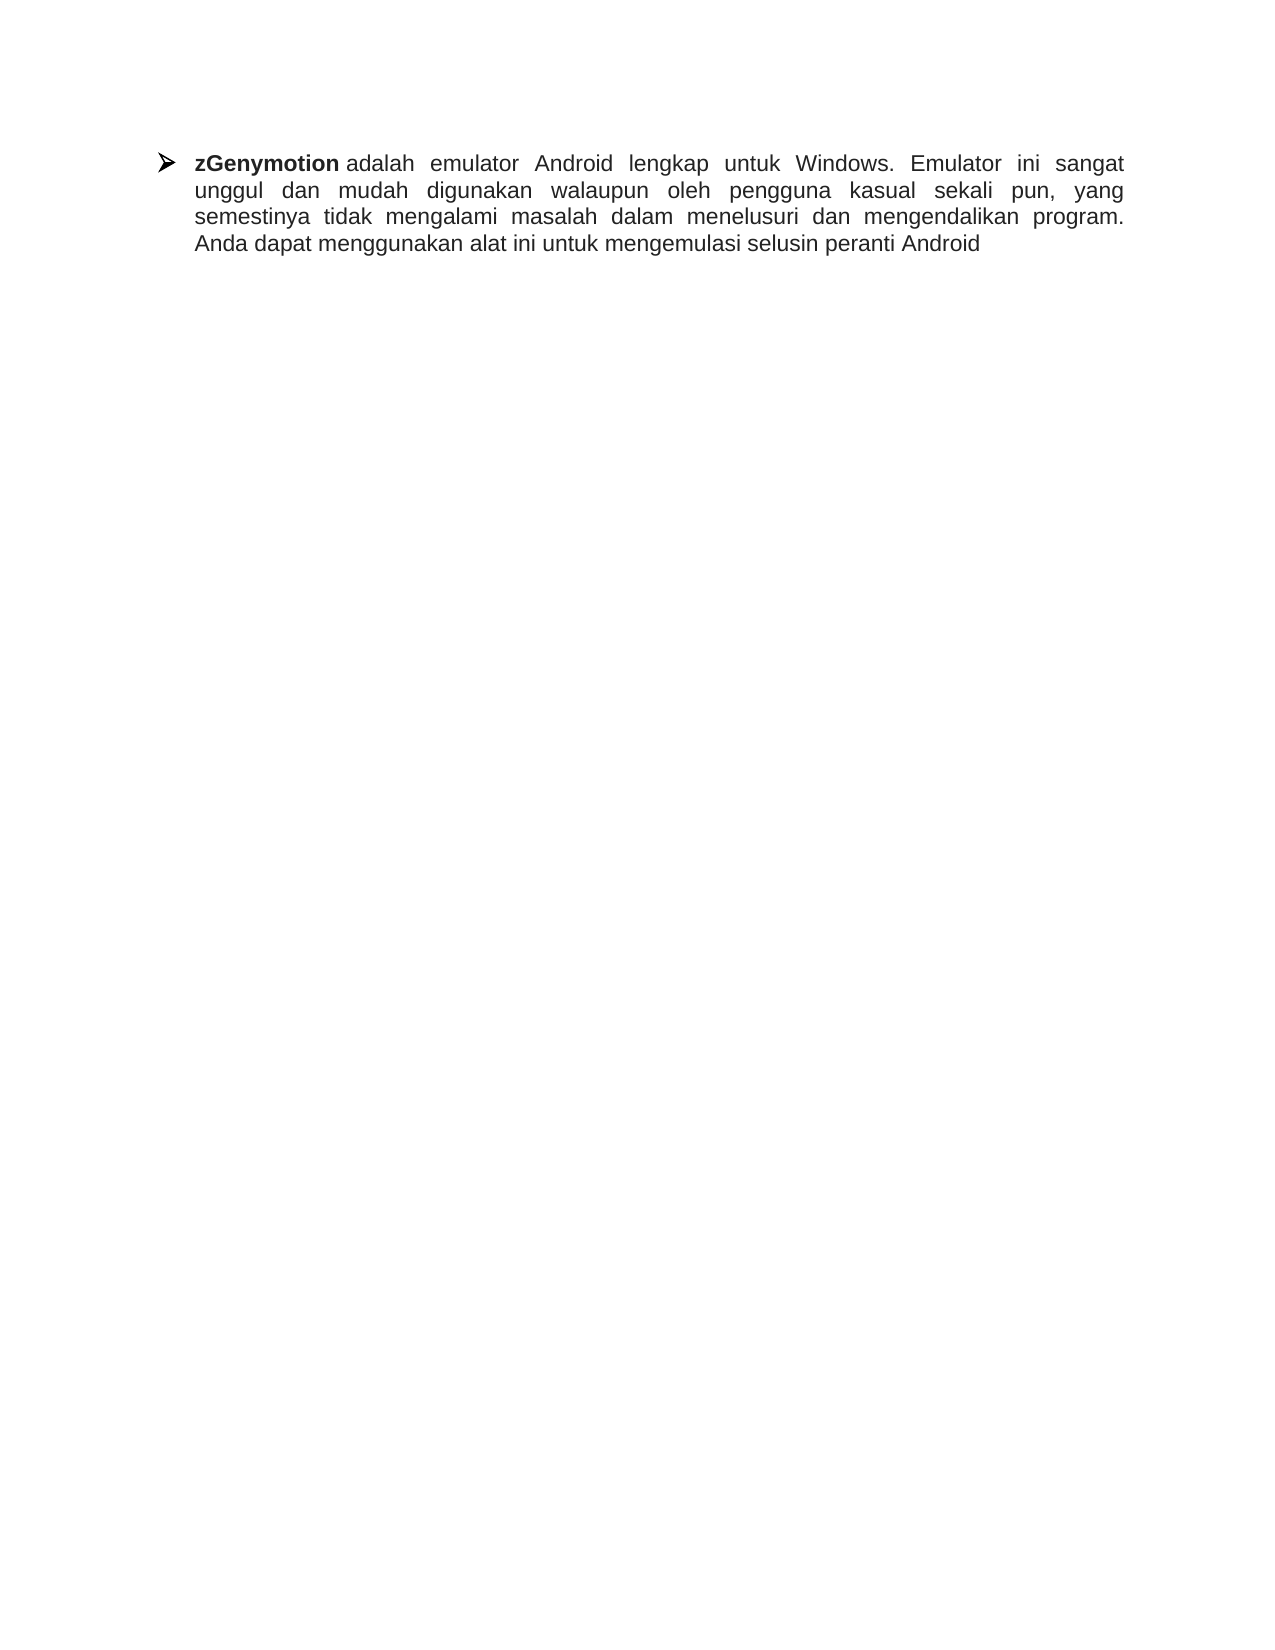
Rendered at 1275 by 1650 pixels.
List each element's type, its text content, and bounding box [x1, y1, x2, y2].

list zGenymotion adalah emulator Android lengkap untuk Windows. Emulator ini sangat unggul dan mudah digunakan walaupun oleh pengguna kasual sekali pun, yang semestinya tidak mengalami masalah dalam menelusuri dan mengendalikan program. Anda dapat menggunakan alat ini untuk mengemulasi selusin peranti Android [157, 150, 1125, 256]
